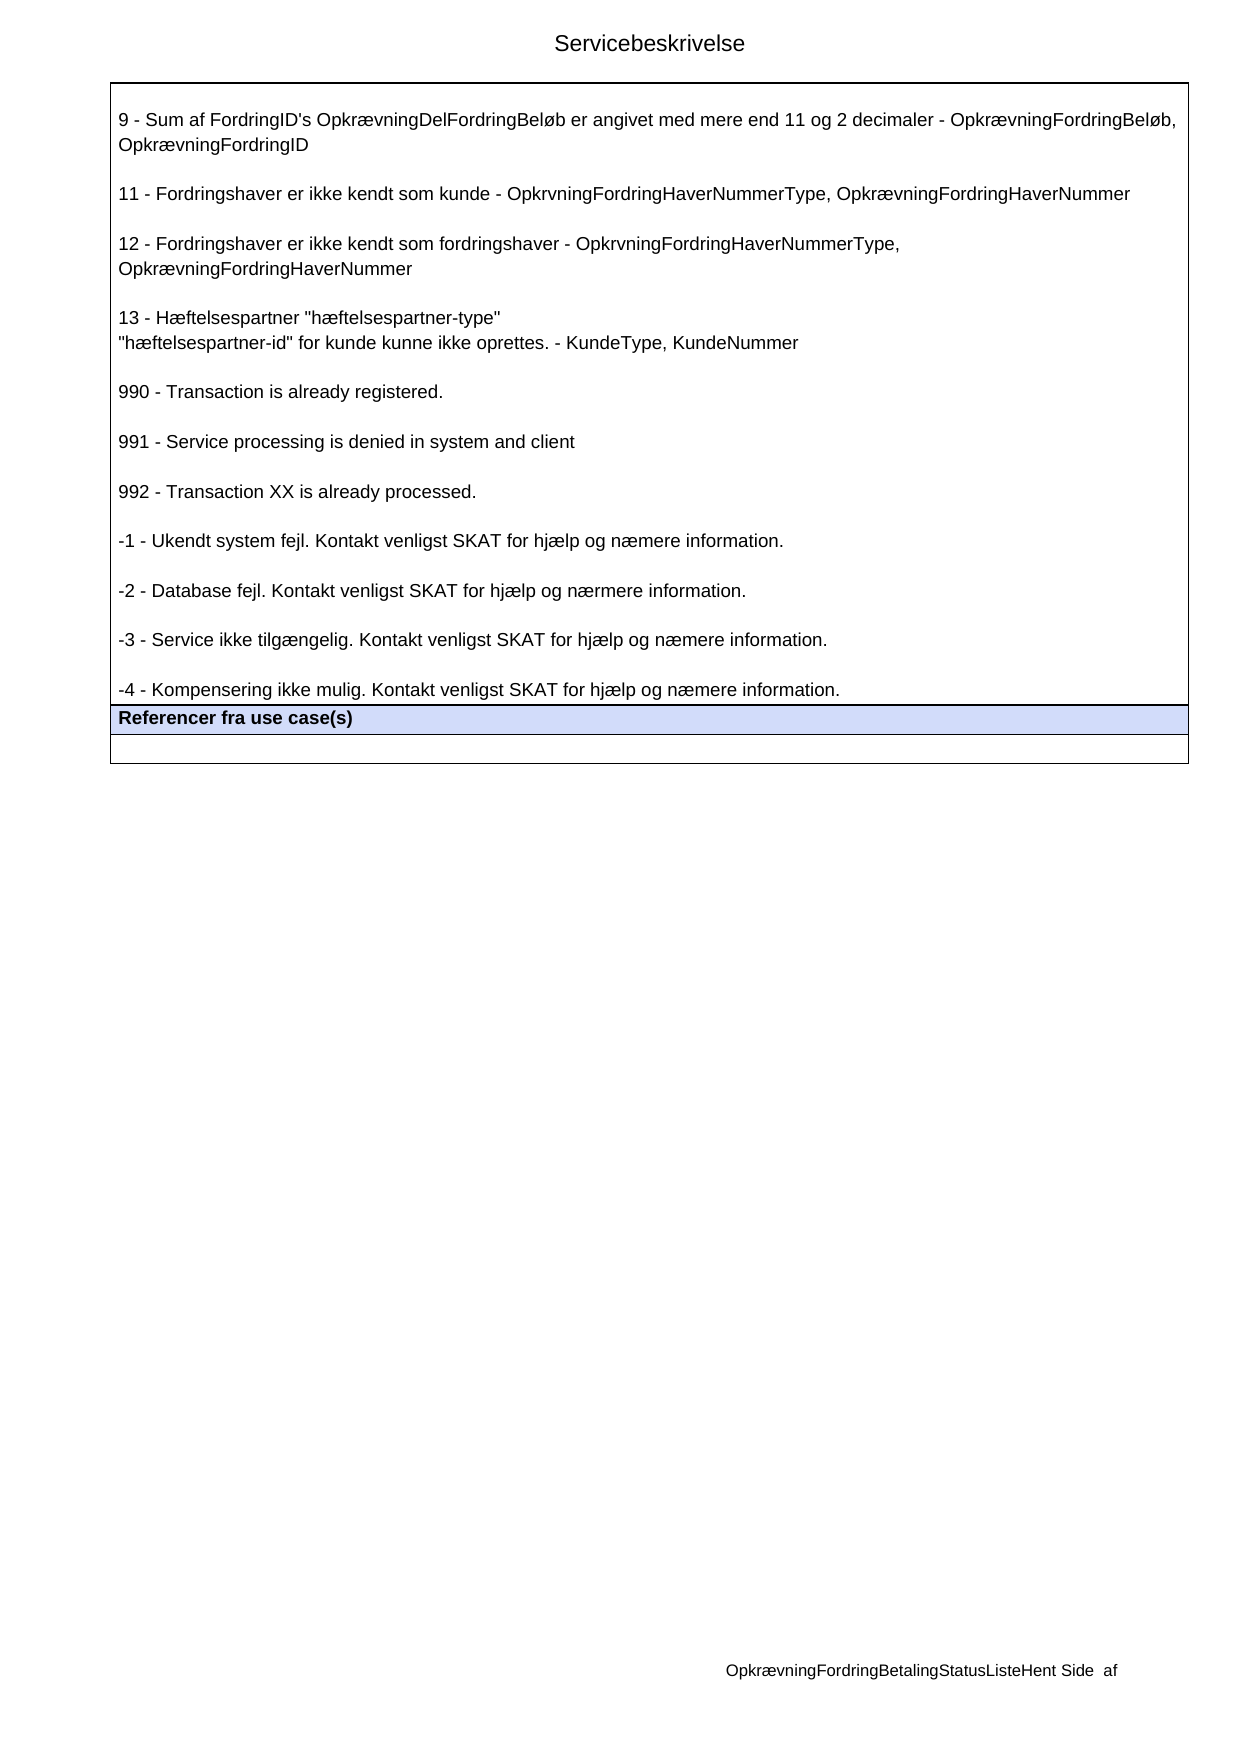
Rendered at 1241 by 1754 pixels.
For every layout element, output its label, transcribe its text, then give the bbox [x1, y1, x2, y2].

table_cell [111, 735, 1188, 763]
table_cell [111, 84, 1188, 704]
table_cell Referencer fra use case(s) [111, 706, 1188, 734]
